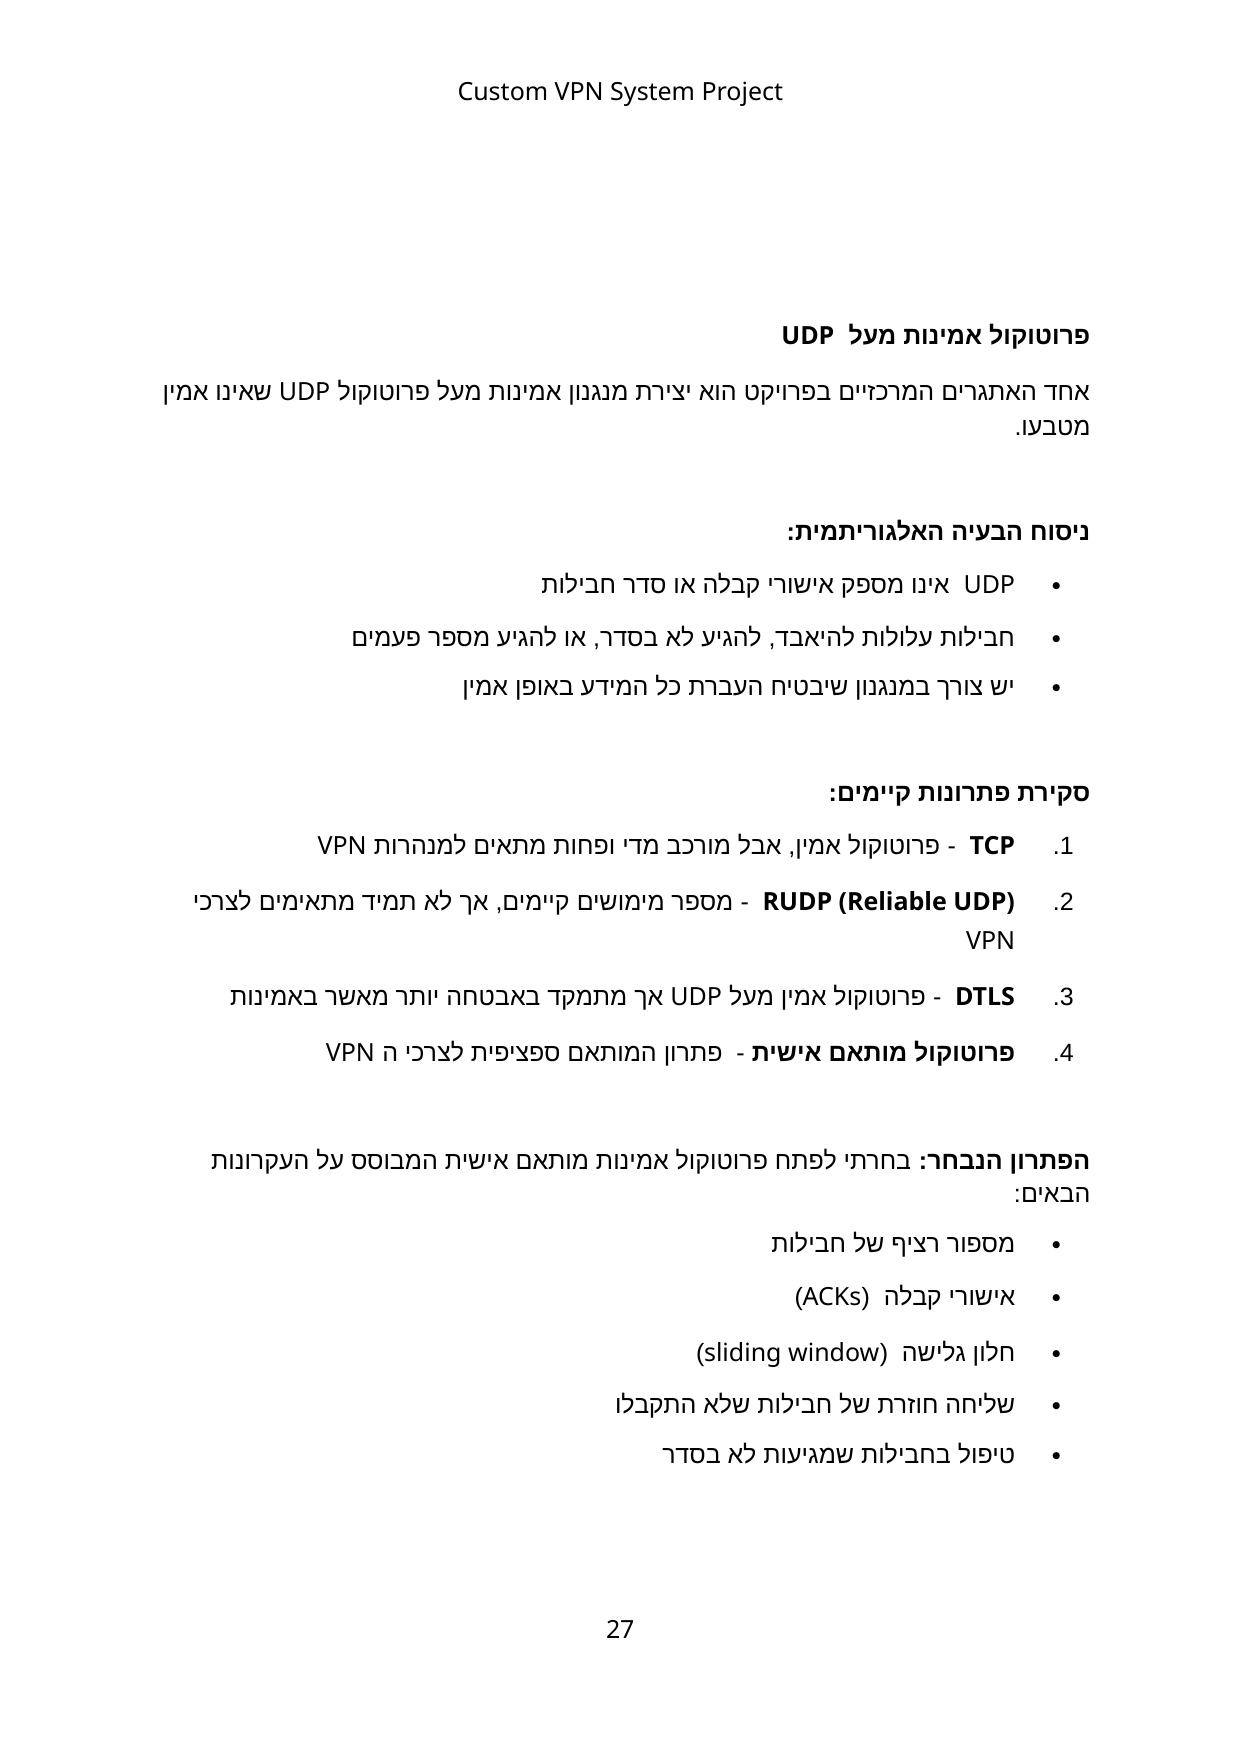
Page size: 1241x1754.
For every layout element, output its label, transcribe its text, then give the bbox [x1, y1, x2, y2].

text פרוטוקול אמינות מעל UDP [150, 317, 1090, 352]
list חבילות עלולות להיאבד, להגיע לא בסדר, או להגיע מספר פעמים [150, 623, 1053, 651]
list RUDP (Reliable UDP) - מספר מימושים קיימים, אך לא תמיד מתאימים לצרכי VPN [150, 883, 1053, 957]
text הפתרון הנבחר: בחרתי לפתח פרוטוקול אמינות מותאם אישית המבוסס על העקרונות הבאים: [150, 1146, 1090, 1208]
list פרוטוקול מותאם אישית - פתרון המותאם ספציפית לצרכי ה VPN [150, 1034, 1053, 1068]
list אישורי קבלה (ACKs) [150, 1278, 1053, 1312]
list יש צורך במנגנון שיבטיח העברת כל המידע באופן אמין [150, 672, 1053, 701]
text אחד האתגרים המרכזיים בפרויקט הוא יצירת מנגנון אמינות מעל פרוטוקול UDP שאינו אמין מטבעו. [150, 373, 1090, 440]
list טיפול בחבילות שמגיעות לא בסדר [150, 1440, 1053, 1468]
text סקירת פתרונות קיימים: [150, 778, 1090, 807]
text ניסוח הבעיה האלגוריתמית: [150, 517, 1090, 546]
list מספור רציף של חבילות [150, 1229, 1053, 1257]
list שליחה חוזרת של חבילות שלא התקבלו [150, 1390, 1053, 1419]
list UDP אינו מספק אישורי קבלה או סדר חבילות [150, 567, 1053, 601]
list DTLS - פרוטוקול אמין מעל UDP אך מתמקד באבטחה יותר מאשר באמינות [150, 978, 1053, 1012]
list TCP - פרוטוקול אמין, אבל מורכב מדי ופחות מתאים למנהרות VPN [150, 828, 1053, 862]
list חלון גלישה (sliding window) [150, 1334, 1053, 1368]
